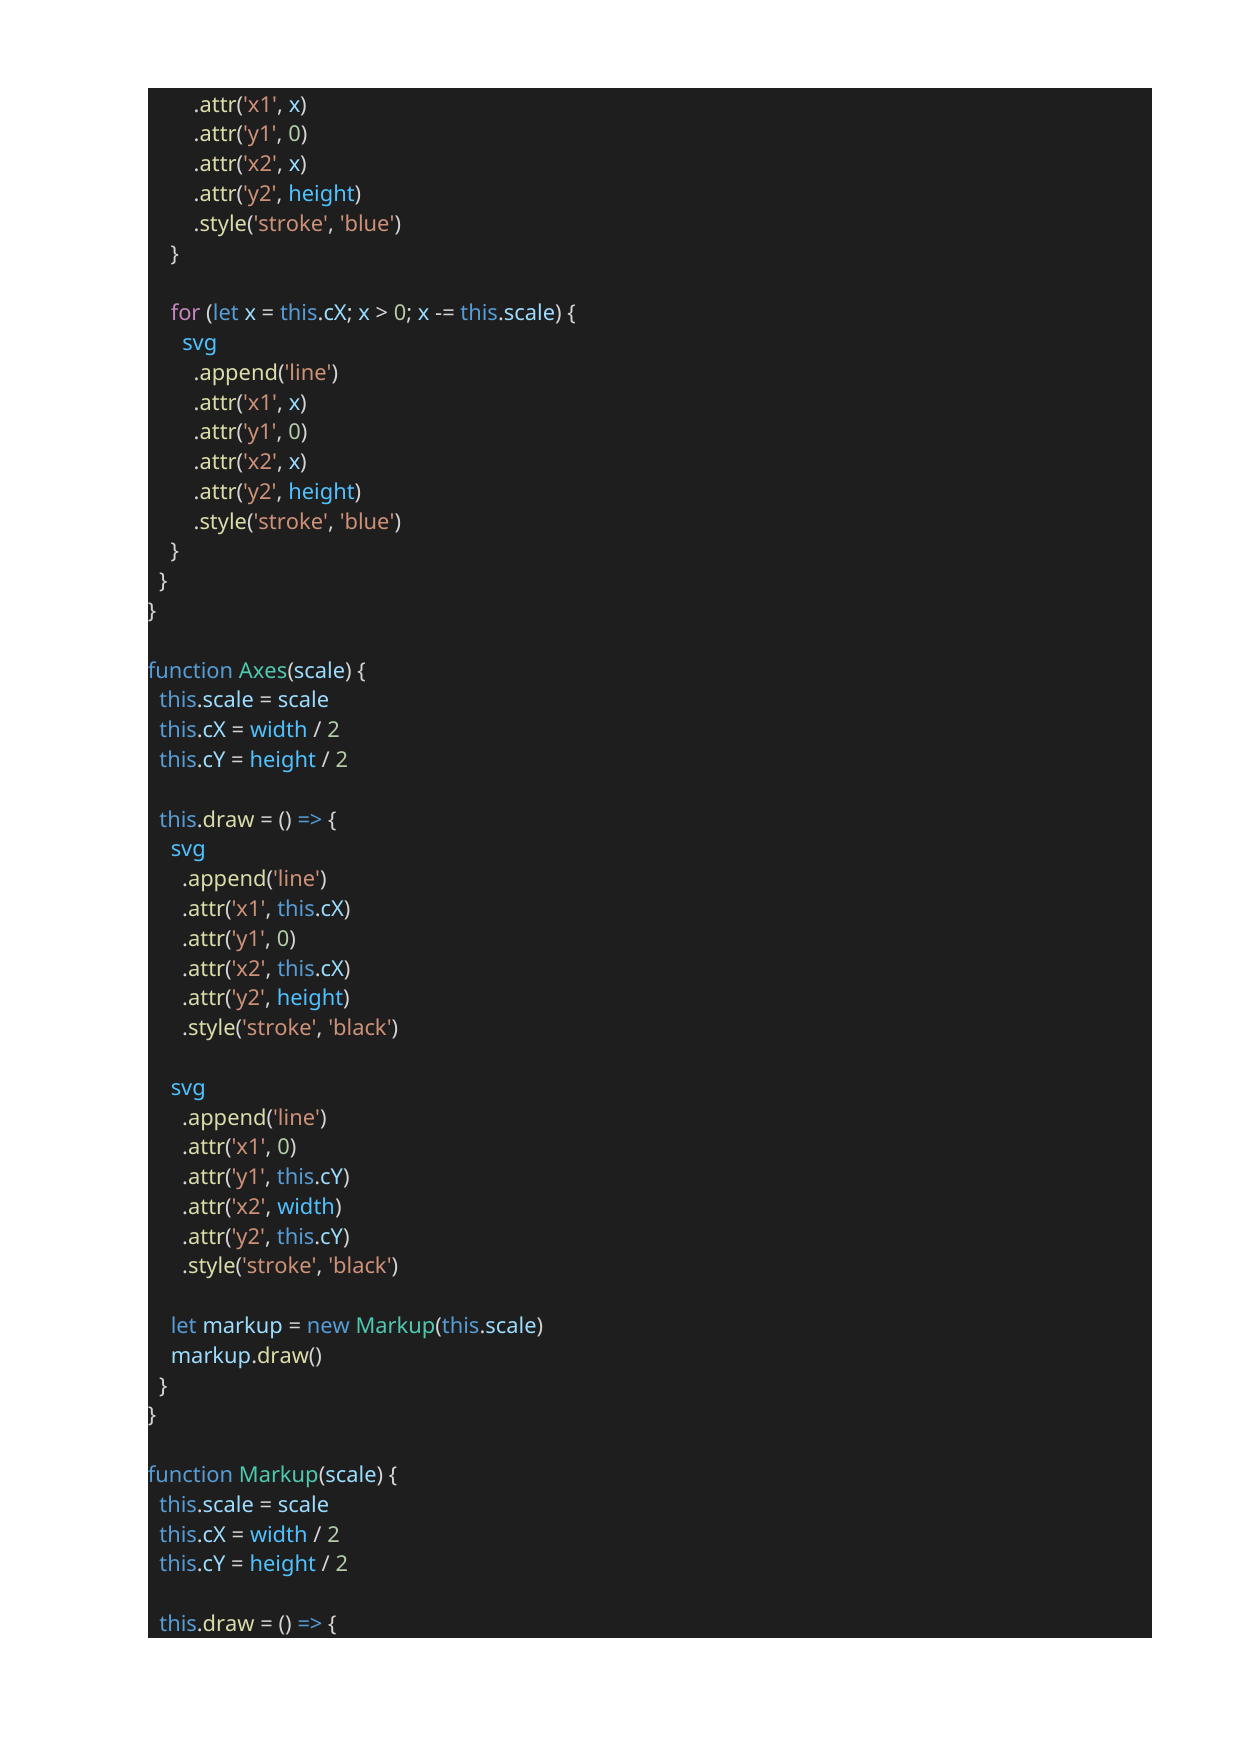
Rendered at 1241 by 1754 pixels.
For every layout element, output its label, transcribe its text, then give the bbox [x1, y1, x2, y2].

text this.cX = width / 2 [148, 1518, 1152, 1548]
text .attr('y1', 0) [148, 416, 1152, 446]
text function Axes(scale) { [148, 654, 1152, 684]
text this.cY = height / 2 [148, 1548, 1152, 1578]
text .append('line') [148, 863, 1152, 893]
text .style('stroke', 'blue') [148, 208, 1152, 237]
text .attr('y1', this.cY) [148, 1161, 1152, 1191]
text .style('stroke', 'black') [148, 1012, 1152, 1042]
text for (let x = this.cX; x > 0; x -= this.scale) { [148, 297, 1152, 327]
text .attr('x1', this.cX) [148, 893, 1152, 923]
text this.draw = () => { [148, 1608, 1152, 1638]
text function Markup(scale) { [148, 1459, 1152, 1489]
text .append('line') [148, 357, 1152, 386]
text svg [148, 327, 1152, 357]
text .attr('y2', height) [148, 178, 1152, 208]
text svg [148, 1072, 1152, 1101]
text .attr('y1', 0) [148, 923, 1152, 952]
text } [148, 1369, 1152, 1399]
text } [148, 595, 1152, 625]
text this.scale = scale [148, 684, 1152, 714]
text .attr('x1', 0) [148, 1131, 1152, 1161]
text } [148, 1399, 1152, 1429]
text .style('stroke', 'black') [148, 1250, 1152, 1280]
text } [148, 237, 1152, 267]
text .attr('y2', height) [148, 476, 1152, 506]
text svg [148, 833, 1152, 863]
text .attr('x2', x) [148, 446, 1152, 476]
text this.draw = () => { [148, 803, 1152, 833]
text } [148, 565, 1152, 595]
text let markup = new Markup(this.scale) [148, 1310, 1152, 1340]
text } [148, 535, 1152, 565]
text .attr('x2', x) [148, 148, 1152, 178]
text this.cY = height / 2 [148, 744, 1152, 774]
text .attr('y1', 0) [148, 118, 1152, 148]
text this.cX = width / 2 [148, 714, 1152, 744]
text .attr('y2', height) [148, 982, 1152, 1012]
text markup.draw() [148, 1340, 1152, 1369]
text .attr('y2', this.cY) [148, 1221, 1152, 1250]
text .attr('x1', x) [148, 386, 1152, 416]
text .attr('x2', this.cX) [148, 952, 1152, 982]
text .attr('x1', x) [148, 88, 1152, 118]
text .append('line') [148, 1101, 1152, 1131]
text .attr('x2', width) [148, 1191, 1152, 1221]
text this.scale = scale [148, 1489, 1152, 1518]
text .style('stroke', 'blue') [148, 506, 1152, 535]
